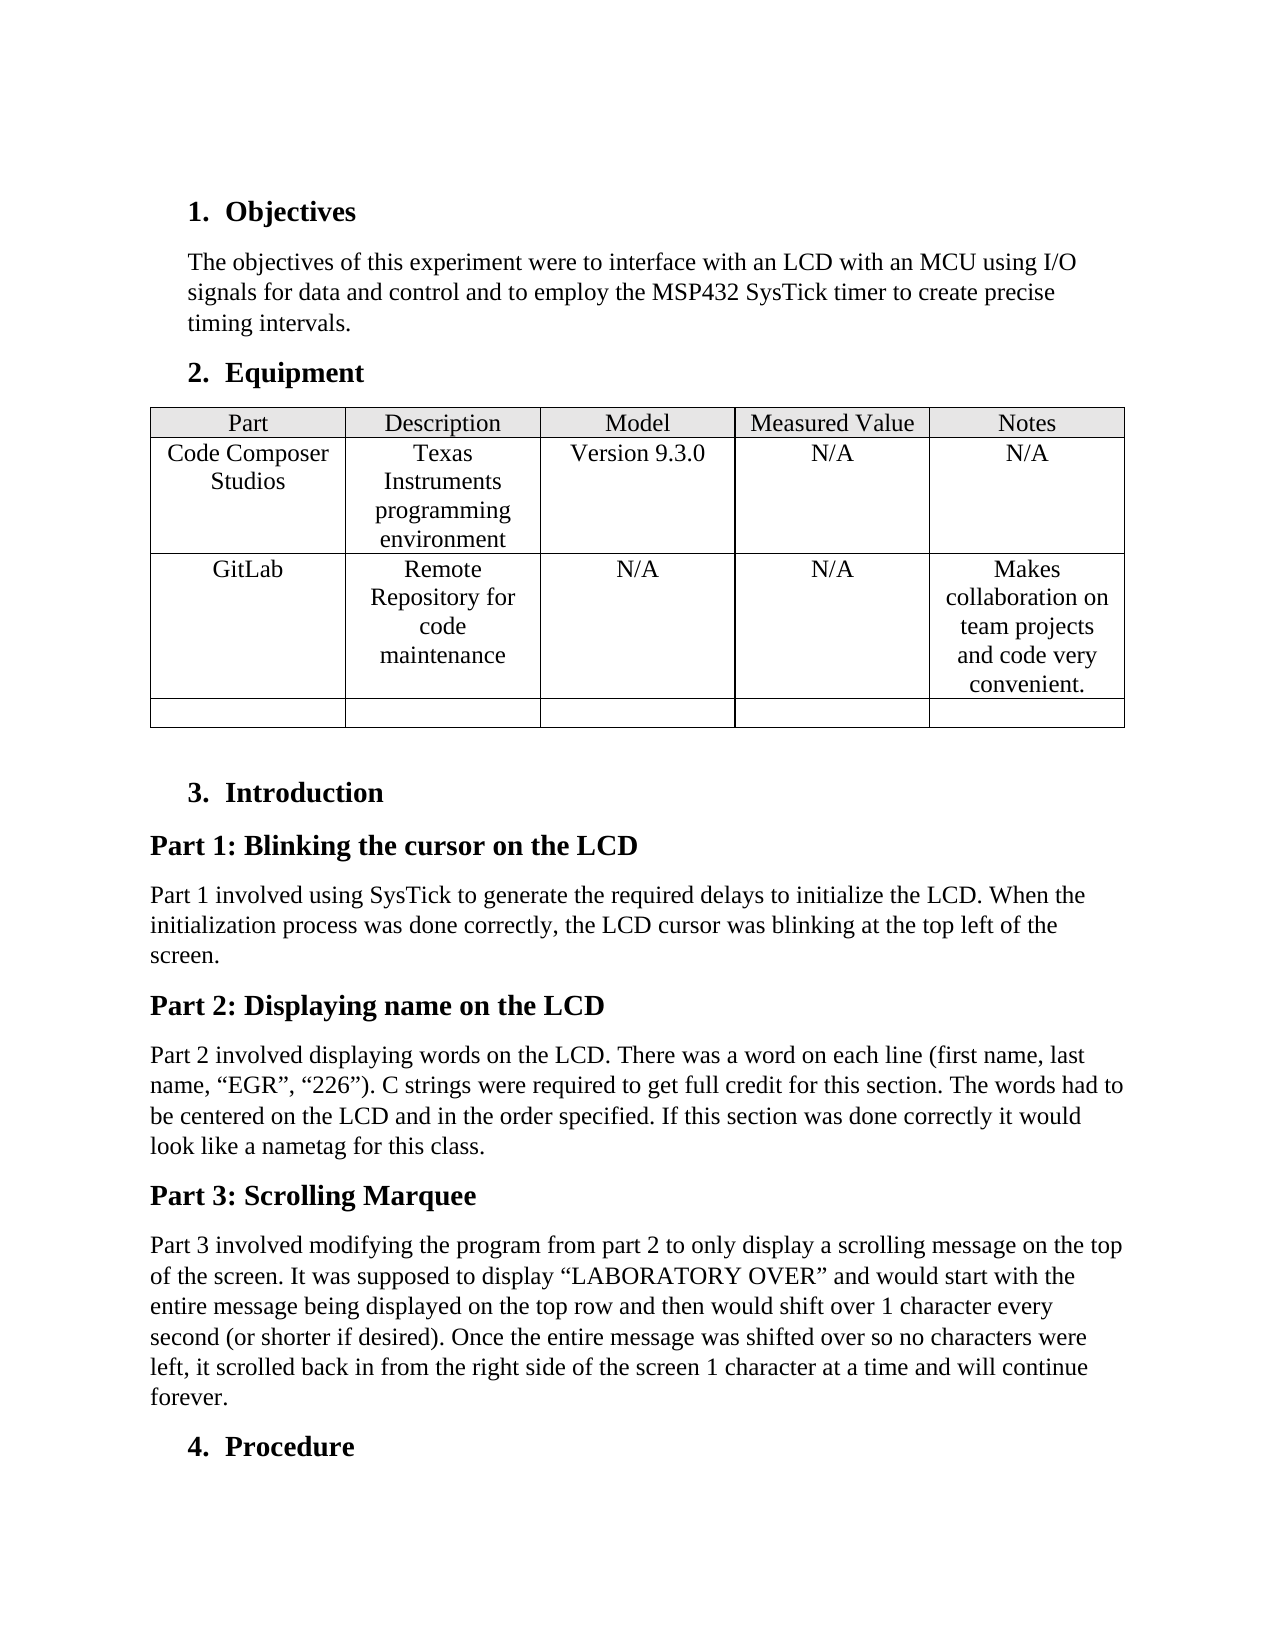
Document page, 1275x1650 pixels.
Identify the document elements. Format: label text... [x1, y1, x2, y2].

text Part 1 involved using SysTick to generate the required delays to initialize the LCD. When the initialization process was done correctly, the LCD cursor was blinking at the top left of the screen. [150, 880, 1125, 969]
table_header Part [151, 408, 345, 437]
table_cell Makes collaboration on team projects and code very convenient. [930, 554, 1124, 697]
list Procedure [187, 1429, 1125, 1463]
table_cell GitLab [151, 554, 345, 697]
list Objectives [187, 194, 1125, 228]
text Part 2 involved displaying words on the LCD. There was a word on each line (first name, last name, “EGR”, “226”). C strings were required to get full credit for this section. The words had to be centered on the LCD and in the order specified. If this section was done correctly it would look like a nametag for this class. [150, 1040, 1125, 1160]
table_cell N/A [541, 554, 734, 697]
table_cell N/A [736, 438, 929, 553]
table_cell Remote Repository for code maintenance [346, 554, 540, 697]
text Part 2: Displaying name on the LCD [150, 988, 1125, 1021]
table_header Measured Value [736, 408, 929, 437]
table_header Notes [930, 408, 1124, 437]
table_cell Code Composer Studios [151, 438, 345, 553]
table_header Description [346, 408, 540, 437]
table_cell [930, 699, 1124, 727]
table_cell [736, 699, 929, 727]
text Part 3 involved modifying the program from part 2 to only display a scrolling message on the top of the screen. It was supposed to display “LABORATORY OVER” and would start with the entire message being displayed on the top row and then would shift over 1 character every second (or shorter if desired). Once the entire message was shifted over so no characters were left, it scrolled back in from the right side of the screen 1 character at a time and will continue forever. [150, 1230, 1125, 1411]
table_cell Version 9.3.0 [541, 438, 734, 553]
table_cell [151, 699, 345, 727]
table_cell [541, 699, 734, 727]
table_cell [346, 699, 540, 727]
text The objectives of this experiment were to interface with an LCD with an MCU using I/O signals for data and control and to employ the MSP432 SysTick timer to create precise timing intervals. [187, 247, 1125, 336]
text Part 3: Scrolling Marquee [150, 1178, 1125, 1212]
table_cell N/A [736, 554, 929, 697]
list Introduction [187, 775, 1125, 809]
text Part 1: Blinking the cursor on the LCD [150, 828, 1125, 861]
table_header Model [541, 408, 734, 437]
table_cell N/A [930, 438, 1124, 553]
list Equipment [187, 355, 1125, 388]
table_cell Texas Instruments programming environment [346, 438, 540, 553]
